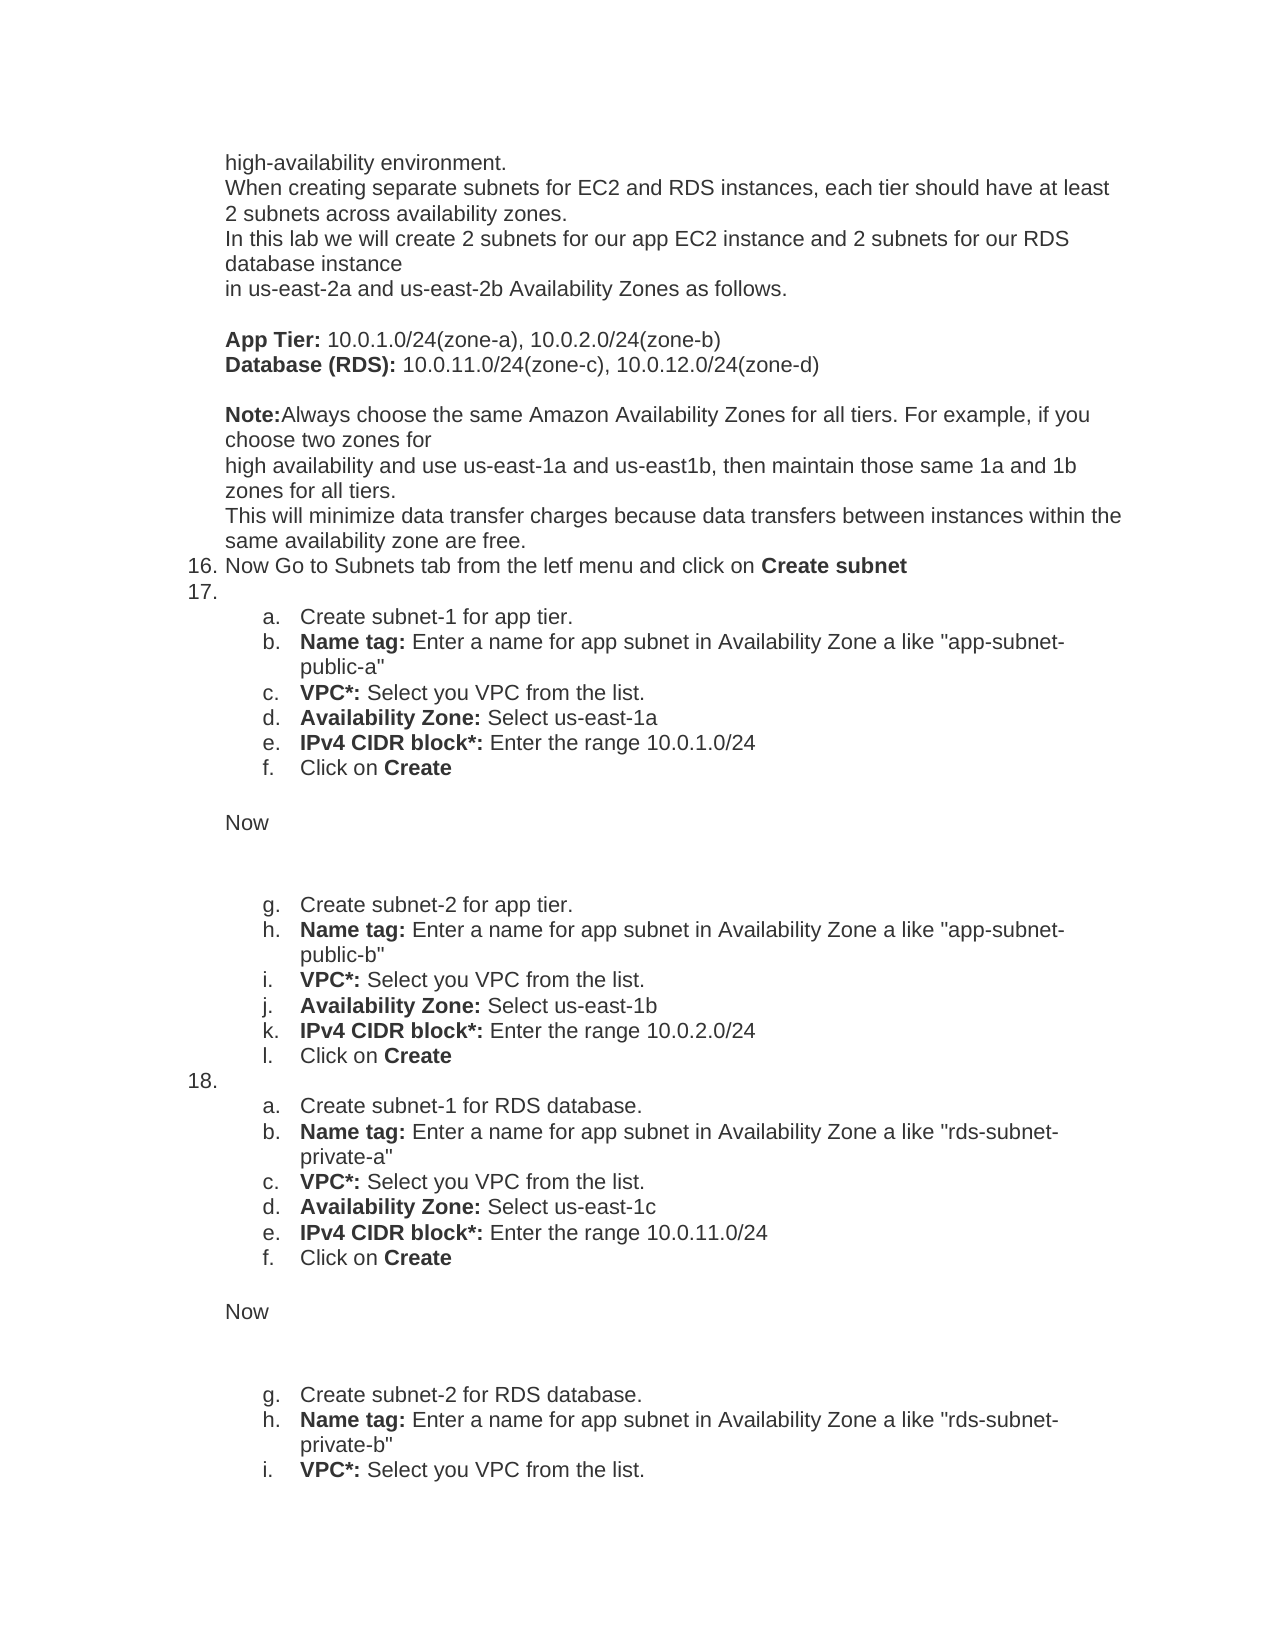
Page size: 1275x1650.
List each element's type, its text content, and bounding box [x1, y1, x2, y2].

list Create subnet-1 for RDS database. [262, 1093, 1125, 1119]
list VPC*: Select you VPC from the list. [262, 1457, 1125, 1482]
list IPv4 CIDR block*: Enter the range 10.0.2.0/24 [262, 1018, 1125, 1043]
list VPC*: Select you VPC from the list. [262, 967, 1125, 993]
list Name tag: Enter a name for app subnet in Availability Zone a like "rds-subnet-private-a" [262, 1119, 1125, 1169]
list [187, 150, 1125, 553]
list Click on Create [262, 755, 1125, 780]
text Now [225, 1299, 1125, 1352]
list IPv4 CIDR block*: Enter the range 10.0.11.0/24 [262, 1219, 1125, 1245]
list IPv4 CIDR block*: Enter the range 10.0.1.0/24 [262, 730, 1125, 755]
list Name tag: Enter a name for app subnet in Availability Zone a like "rds-subnet-private-b" [262, 1407, 1125, 1457]
text Now [225, 809, 1125, 863]
list Click on Create [262, 1043, 1125, 1068]
list Name tag: Enter a name for app subnet in Availability Zone a like "app-subnet-public-b" [262, 917, 1125, 967]
list VPC*: Select you VPC from the list. [262, 1169, 1125, 1194]
list Create subnet-1 for app tier. [262, 604, 1125, 629]
list Availability Zone: Select us-east-1a [262, 704, 1125, 730]
list Create subnet-2 for app tier. [262, 892, 1125, 917]
list VPC*: Select you VPC from the list. [262, 679, 1125, 704]
list Create subnet-2 for RDS database. [262, 1381, 1125, 1407]
list Click on Create [262, 1245, 1125, 1270]
list Name tag: Enter a name for app subnet in Availability Zone a like "app-subnet-public-a" [262, 629, 1125, 679]
list Availability Zone: Select us-east-1b [262, 993, 1125, 1018]
list Availability Zone: Select us-east-1c [262, 1194, 1125, 1219]
list Now Go to Subnets tab from the letf menu and click on Create subnet [187, 553, 1125, 578]
